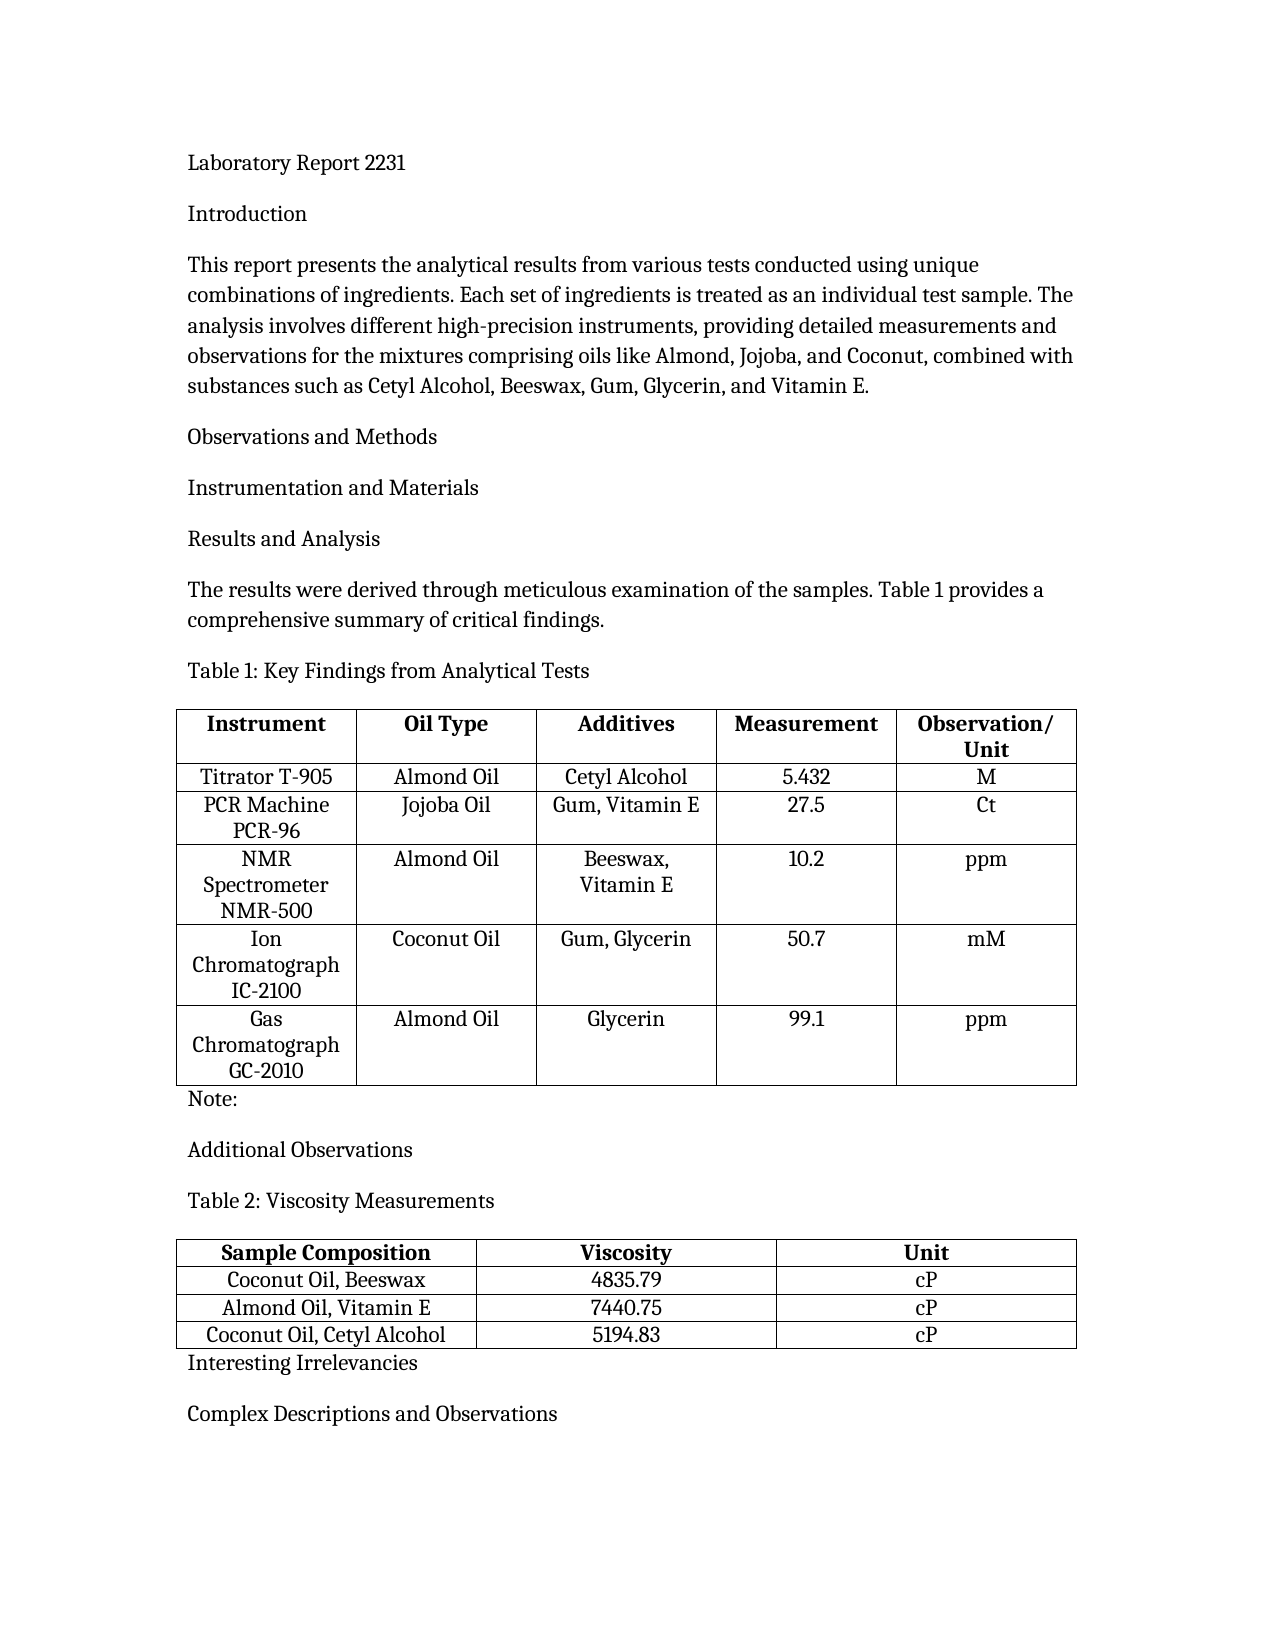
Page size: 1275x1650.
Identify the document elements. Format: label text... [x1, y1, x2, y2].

table_cell PCR Machine PCR-96 [177, 792, 356, 844]
text Introduction [187, 201, 1087, 227]
table_cell Gas Chromatograph GC-2010 [177, 1006, 356, 1084]
table_cell 50.7 [717, 925, 896, 1004]
table_cell Titrator T-905 [177, 764, 356, 791]
table_cell Coconut Oil [357, 925, 536, 1004]
text Results and Analysis [187, 526, 1087, 552]
table_cell Gum, Glycerin [537, 925, 716, 1004]
table_cell ppm [897, 1006, 1076, 1084]
text Table 1: Key Findings from Analytical Tests [187, 658, 1087, 685]
table_header Oil Type [357, 710, 536, 763]
text Additional Observations [187, 1137, 1087, 1163]
table_cell Almond Oil [357, 764, 536, 791]
table_header Sample Composition [177, 1240, 476, 1266]
table_cell Beeswax, Vitamin E [537, 845, 716, 924]
table_cell Cetyl Alcohol [537, 764, 716, 791]
table_cell cP [777, 1322, 1076, 1348]
table_cell Almond Oil [357, 1006, 536, 1084]
table_cell Coconut Oil, Beeswax [177, 1267, 476, 1293]
table_cell 10.2 [717, 845, 896, 924]
table_cell 4835.79 [477, 1267, 776, 1293]
table_cell Jojoba Oil [357, 792, 536, 844]
table_cell NMR Spectrometer NMR-500 [177, 845, 356, 924]
table_header Viscosity [477, 1240, 776, 1266]
table_cell Glycerin [537, 1006, 716, 1084]
text Instrumentation and Materials [187, 475, 1087, 501]
table_cell ppm [897, 845, 1076, 924]
table_cell cP [777, 1267, 1076, 1293]
table_cell mM [897, 925, 1076, 1004]
table_cell cP [777, 1295, 1076, 1321]
text This report presents the analytical results from various tests conducted using unique combinations of ingredients. Each set of ingredients is treated as an individual test sample. The analysis involves different high-precision instruments, providing detailed measurements and observations for the mixtures comprising oils like Almond, Jojoba, and Coconut, combined with substances such as Cetyl Alcohol, Beeswax, Gum, Glycerin, and Vitamin E. [187, 252, 1087, 399]
text Table 2: Viscosity Measurements [187, 1188, 1087, 1214]
table_cell 99.1 [717, 1006, 896, 1084]
text Interesting Irrelevancies [187, 1349, 1087, 1376]
table_cell 5.432 [717, 764, 896, 791]
table_cell M [897, 764, 1076, 791]
text Note: [187, 1086, 1087, 1112]
table_cell Almond Oil [357, 845, 536, 924]
table_header Unit [777, 1240, 1076, 1266]
text Observations and Methods [187, 424, 1087, 450]
table_cell 7440.75 [477, 1295, 776, 1321]
table_cell Almond Oil, Vitamin E [177, 1295, 476, 1321]
table_header Observation/Unit [897, 710, 1076, 763]
table_cell Coconut Oil, Cetyl Alcohol [177, 1322, 476, 1348]
text Complex Descriptions and Observations [187, 1400, 1087, 1427]
table_cell 27.5 [717, 792, 896, 844]
text Laboratory Report 2231 [187, 150, 1087, 176]
table_header Instrument [177, 710, 356, 763]
table_cell Gum, Vitamin E [537, 792, 716, 844]
table_header Measurement [717, 710, 896, 763]
table_cell 5194.83 [477, 1322, 776, 1348]
text The results were derived through meticulous examination of the samples. Table 1 provides a comprehensive summary of critical findings. [187, 577, 1087, 634]
table_cell Ct [897, 792, 1076, 844]
table_header Additives [537, 710, 716, 763]
table_cell Ion Chromatograph IC-2100 [177, 925, 356, 1004]
